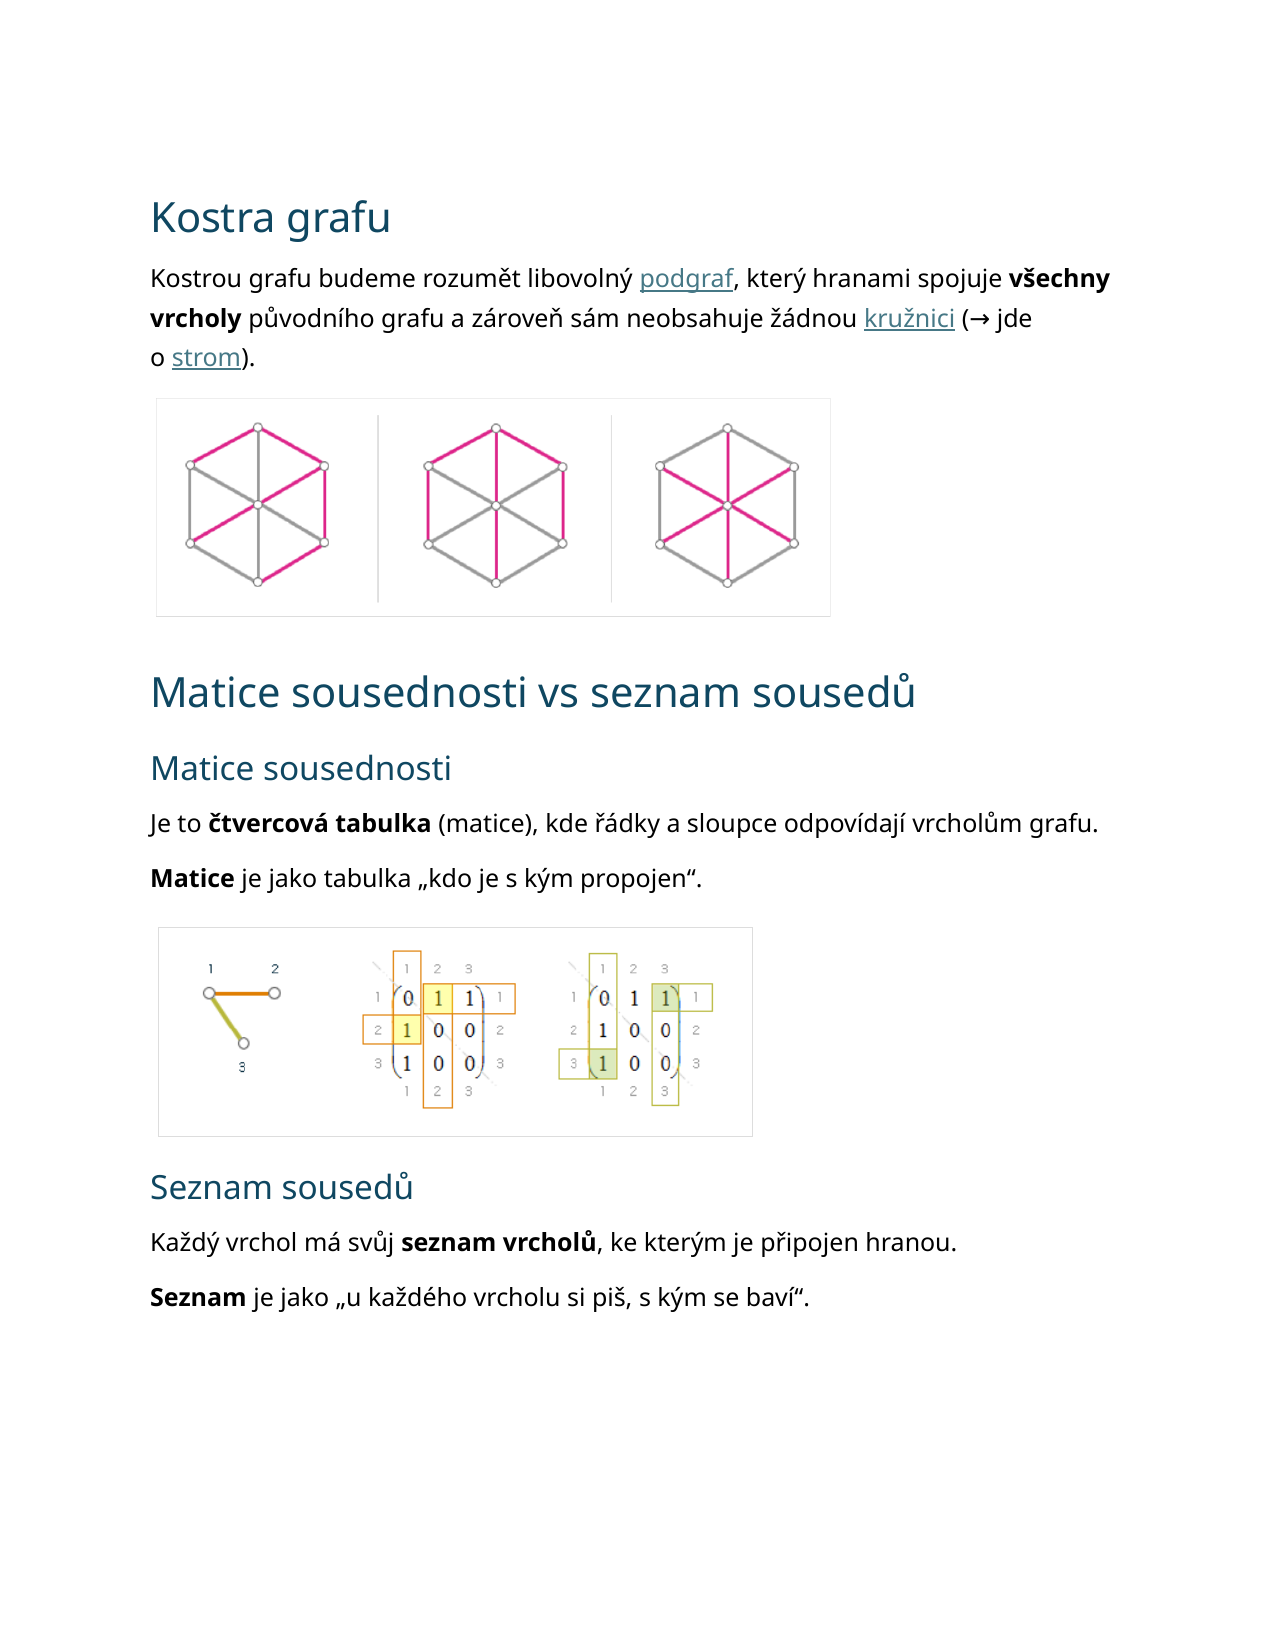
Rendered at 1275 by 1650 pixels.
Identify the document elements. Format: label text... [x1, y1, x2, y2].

subtitle Matice sousednosti vs seznam sousedů [150, 663, 1125, 719]
text Matice je jako tabulka „kdo je s kým propojen“. [150, 861, 1125, 895]
subtitle Matice sousednosti [150, 745, 1125, 790]
text Seznam je jako „u každého vrcholu si piš, s kým se baví“. [150, 1280, 1125, 1314]
text Je to čtvercová tabulka (matice), kde řádky a sloupce odpovídají vrcholům grafu. [150, 805, 1125, 839]
picture [150, 916, 764, 1142]
picture [150, 395, 834, 621]
text Kostrou grafu budeme rozumět libovolný podgraf, který hranami spojuje všechny vrcholy původního grafu a zároveň sám neobsahuje žádnou kružnici (→ jde o strom). [150, 261, 1125, 373]
text Každý vrchol má svůj seznam vrcholů, ke kterým je připojen hranou. [150, 1224, 1125, 1258]
subtitle Kostra grafu [150, 187, 1125, 244]
subtitle Seznam sousedů [150, 1164, 1125, 1209]
